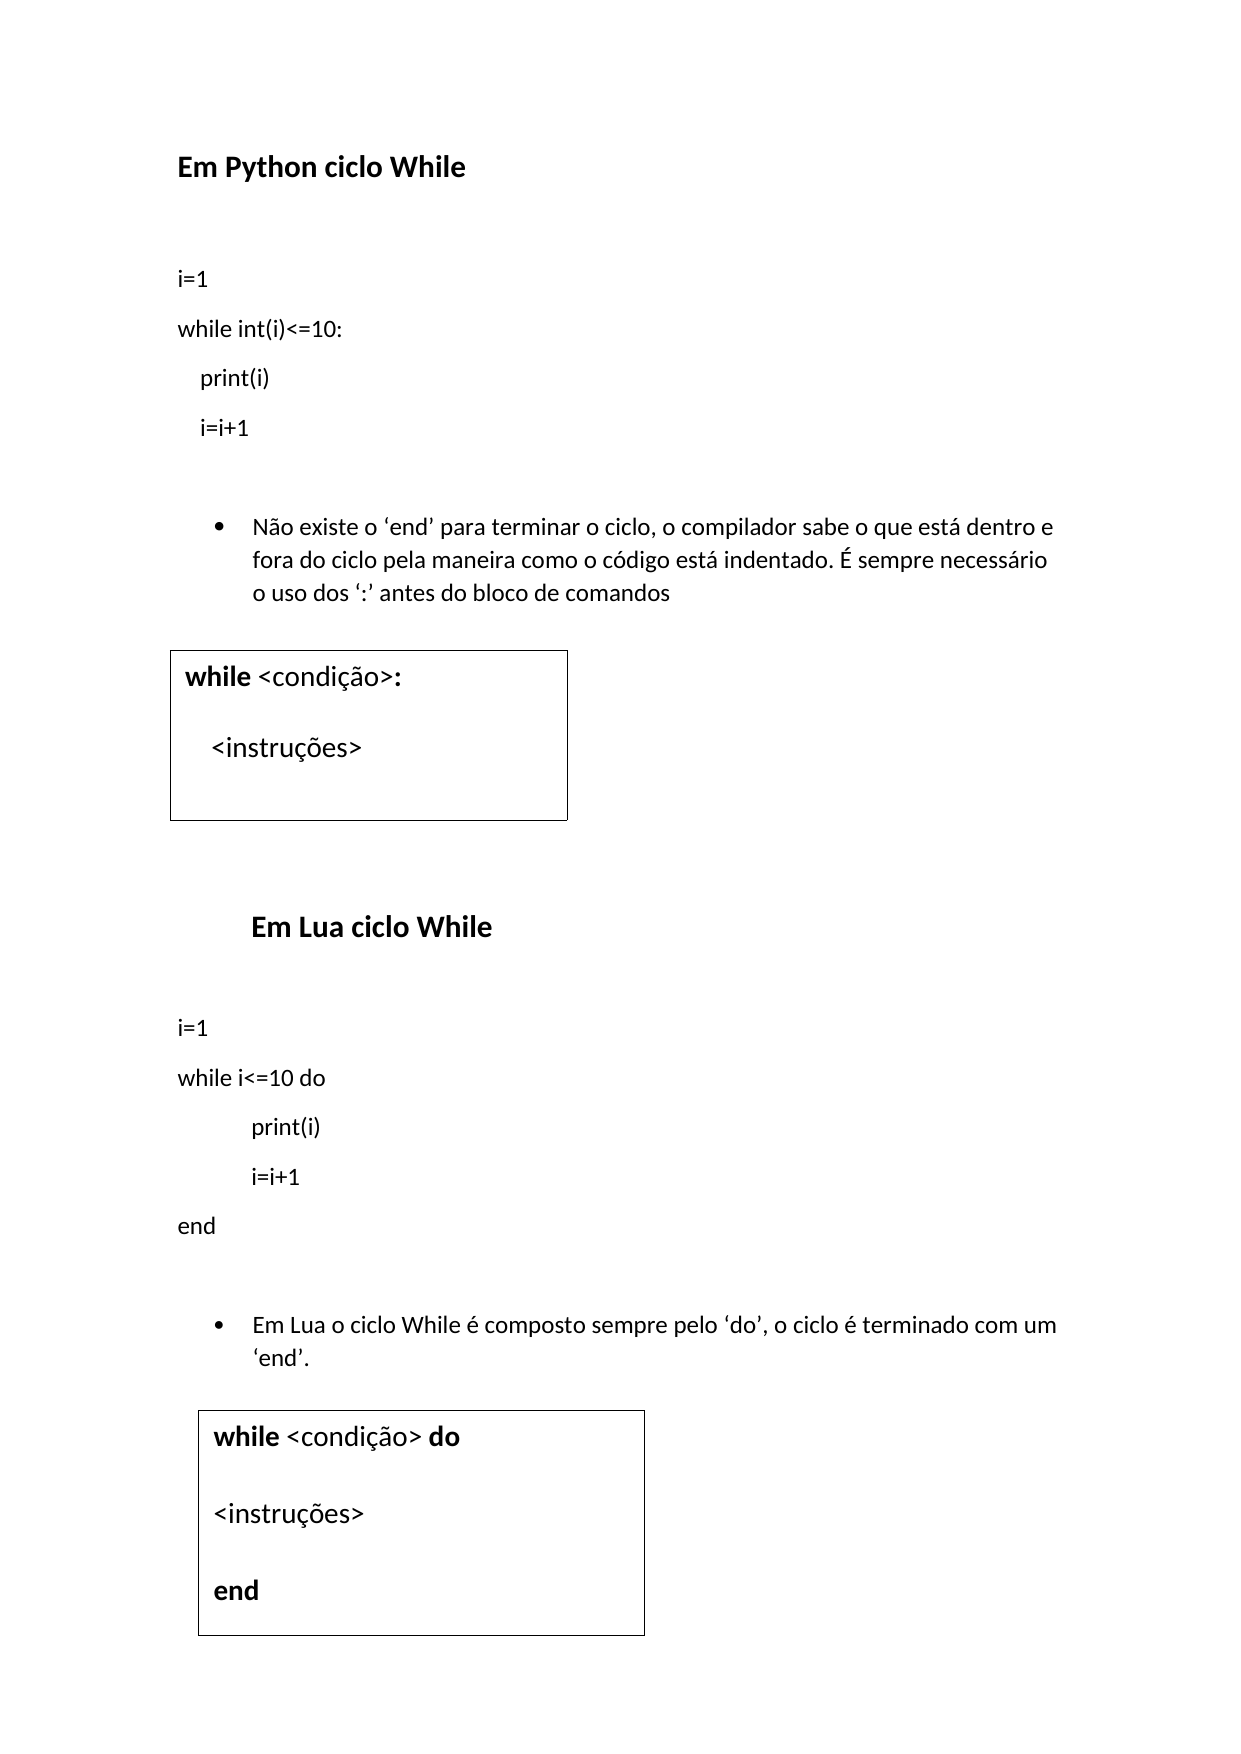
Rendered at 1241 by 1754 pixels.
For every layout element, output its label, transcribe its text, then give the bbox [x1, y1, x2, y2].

text Em Python ciclo While [177, 148, 1063, 186]
text i=i+1 [177, 1161, 1063, 1191]
text i=1 [177, 1012, 1063, 1043]
text i=i+1 [177, 412, 1063, 442]
text while i<=10 do [177, 1062, 1063, 1092]
list Em Lua o ciclo While é composto sempre pelo ‘do’, o ciclo é terminado com um ‘end’. [215, 1309, 1063, 1373]
text end [177, 1210, 1063, 1241]
text i=1 [177, 263, 1063, 294]
text while int(i)<=10: [177, 313, 1063, 343]
text print(i) [177, 1111, 1063, 1142]
text print(i) [177, 362, 1063, 393]
text Em Lua ciclo While [177, 907, 1063, 946]
list Não existe o ‘end’ para terminar o ciclo, o compilador sabe o que está dentro e fora do ciclo pela maneira como o código está indentado. É sempre necessário o uso dos ‘:’ antes do bloco de comandos [215, 511, 1063, 607]
